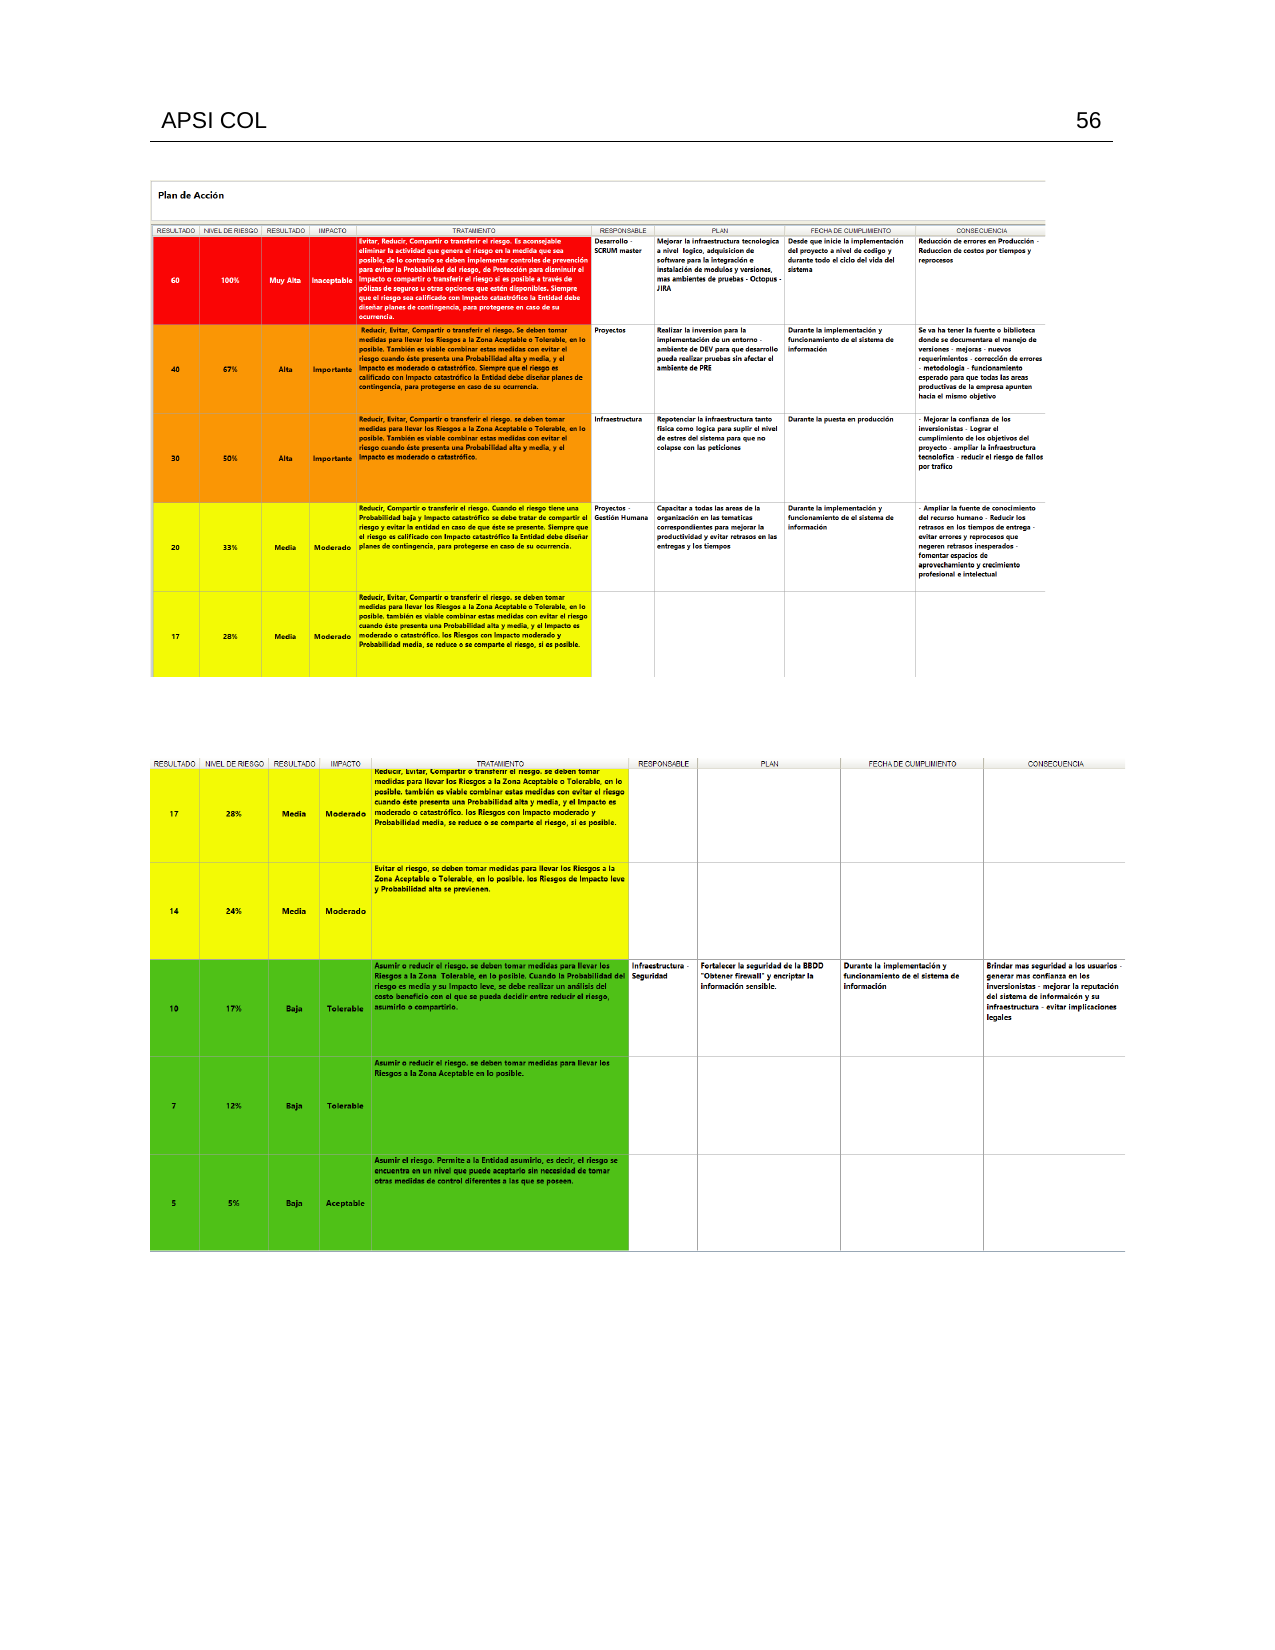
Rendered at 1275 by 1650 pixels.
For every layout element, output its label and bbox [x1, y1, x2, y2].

picture [150, 758, 1125, 1252]
picture [150, 180, 1046, 677]
